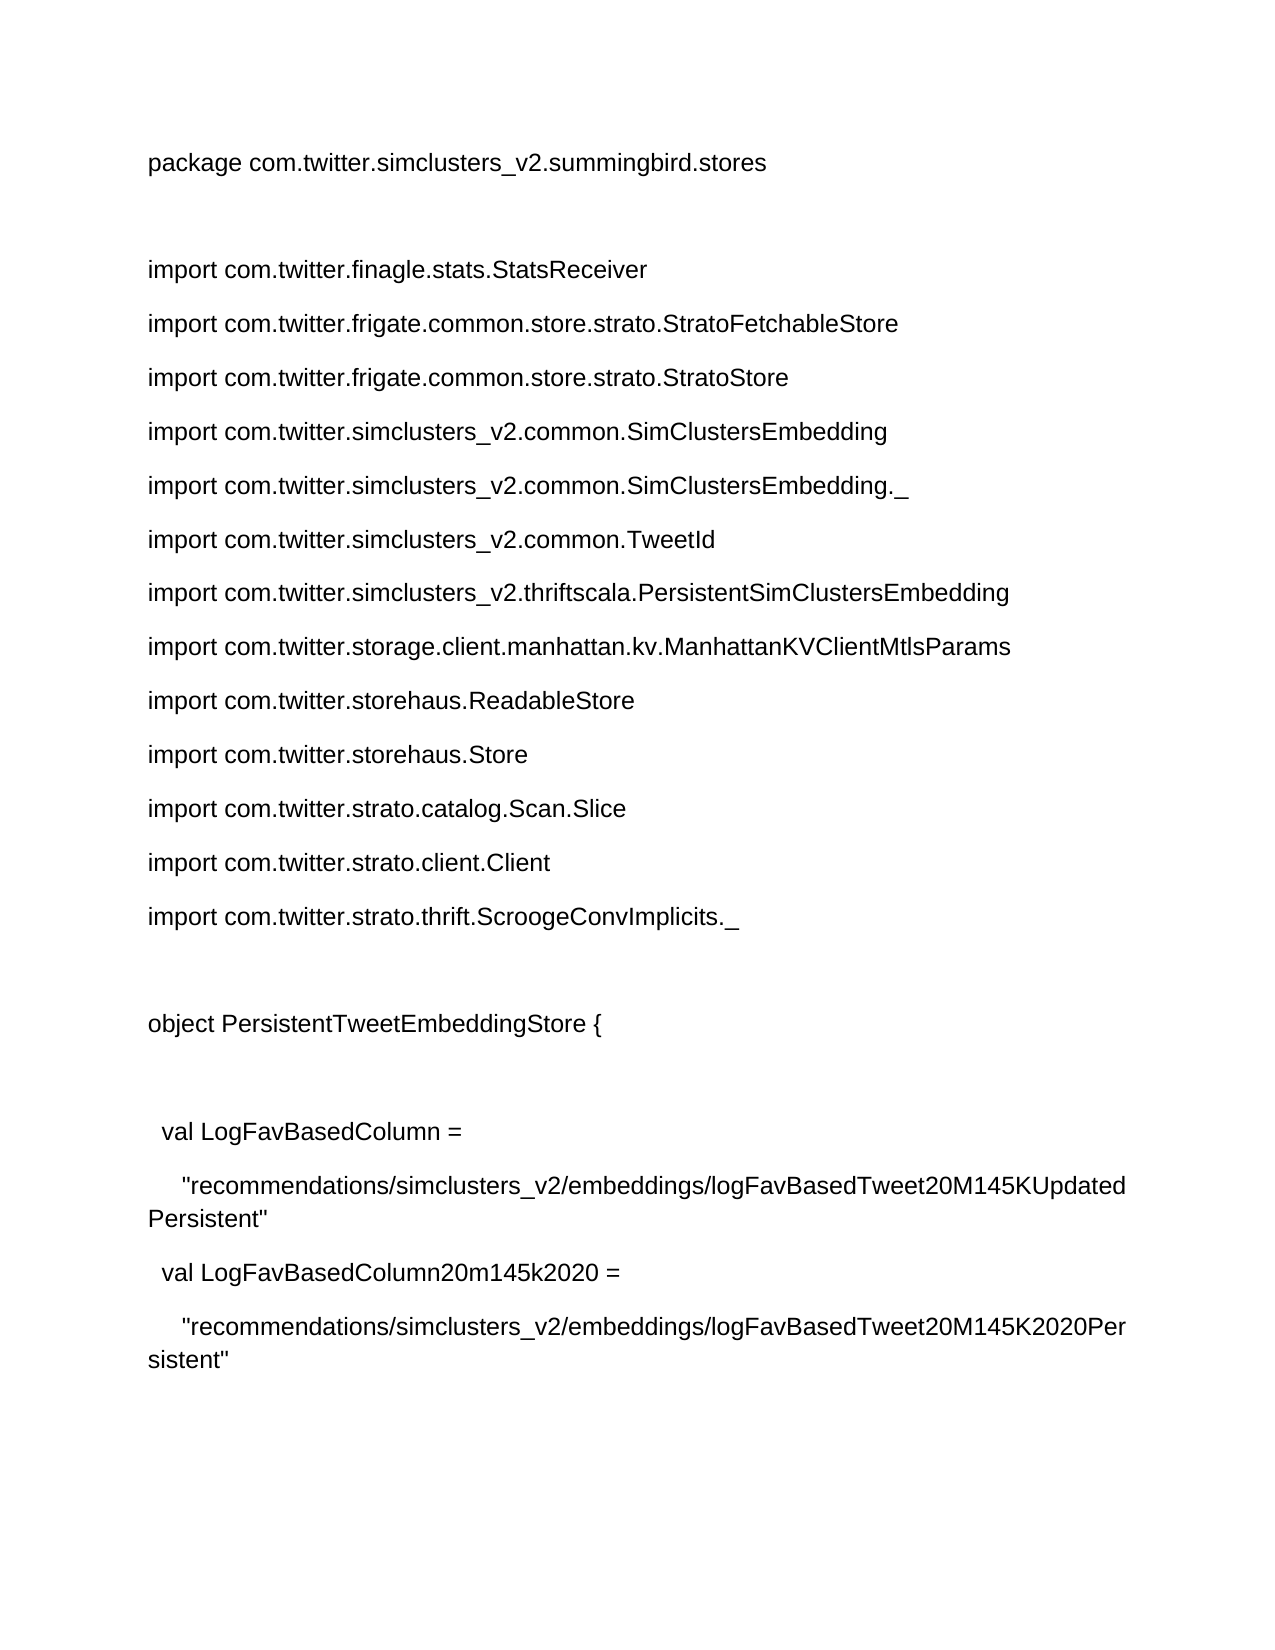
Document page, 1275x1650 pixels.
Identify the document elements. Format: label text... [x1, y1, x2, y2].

text import com.twitter.storage.client.manhattan.kv.ManhattanKVClientMtlsParams [148, 632, 1127, 661]
text import com.twitter.finagle.stats.StatsReceiver [148, 255, 1127, 284]
text val LogFavBasedColumn20m145k2020 = [148, 1258, 1127, 1286]
text "recommendations/simclusters_v2/embeddings/logFavBasedTweet20M145K2020Persistent" [148, 1312, 1127, 1373]
text object PersistentTweetEmbeddingStore { [148, 1009, 1127, 1038]
text import com.twitter.storehaus.ReadableStore [148, 686, 1127, 715]
text import com.twitter.storehaus.Store [148, 740, 1127, 769]
text import com.twitter.simclusters_v2.common.SimClustersEmbedding._ [148, 471, 1127, 499]
text import com.twitter.frigate.common.store.strato.StratoFetchableStore [148, 309, 1127, 338]
text val LogFavBasedColumn = [148, 1117, 1127, 1146]
text import com.twitter.frigate.common.store.strato.StratoStore [148, 363, 1127, 392]
text package com.twitter.simclusters_v2.summingbird.stores [148, 148, 1127, 176]
text import com.twitter.strato.thrift.ScroogeConvImplicits._ [148, 902, 1127, 930]
text import com.twitter.strato.client.Client [148, 848, 1127, 876]
text import com.twitter.simclusters_v2.thriftscala.PersistentSimClustersEmbedding [148, 578, 1127, 607]
text import com.twitter.strato.catalog.Scan.Slice [148, 794, 1127, 823]
text "recommendations/simclusters_v2/embeddings/logFavBasedTweet20M145KUpdatedPersistent" [148, 1171, 1127, 1233]
text import com.twitter.simclusters_v2.common.SimClustersEmbedding [148, 417, 1127, 446]
text import com.twitter.simclusters_v2.common.TweetId [148, 524, 1127, 553]
